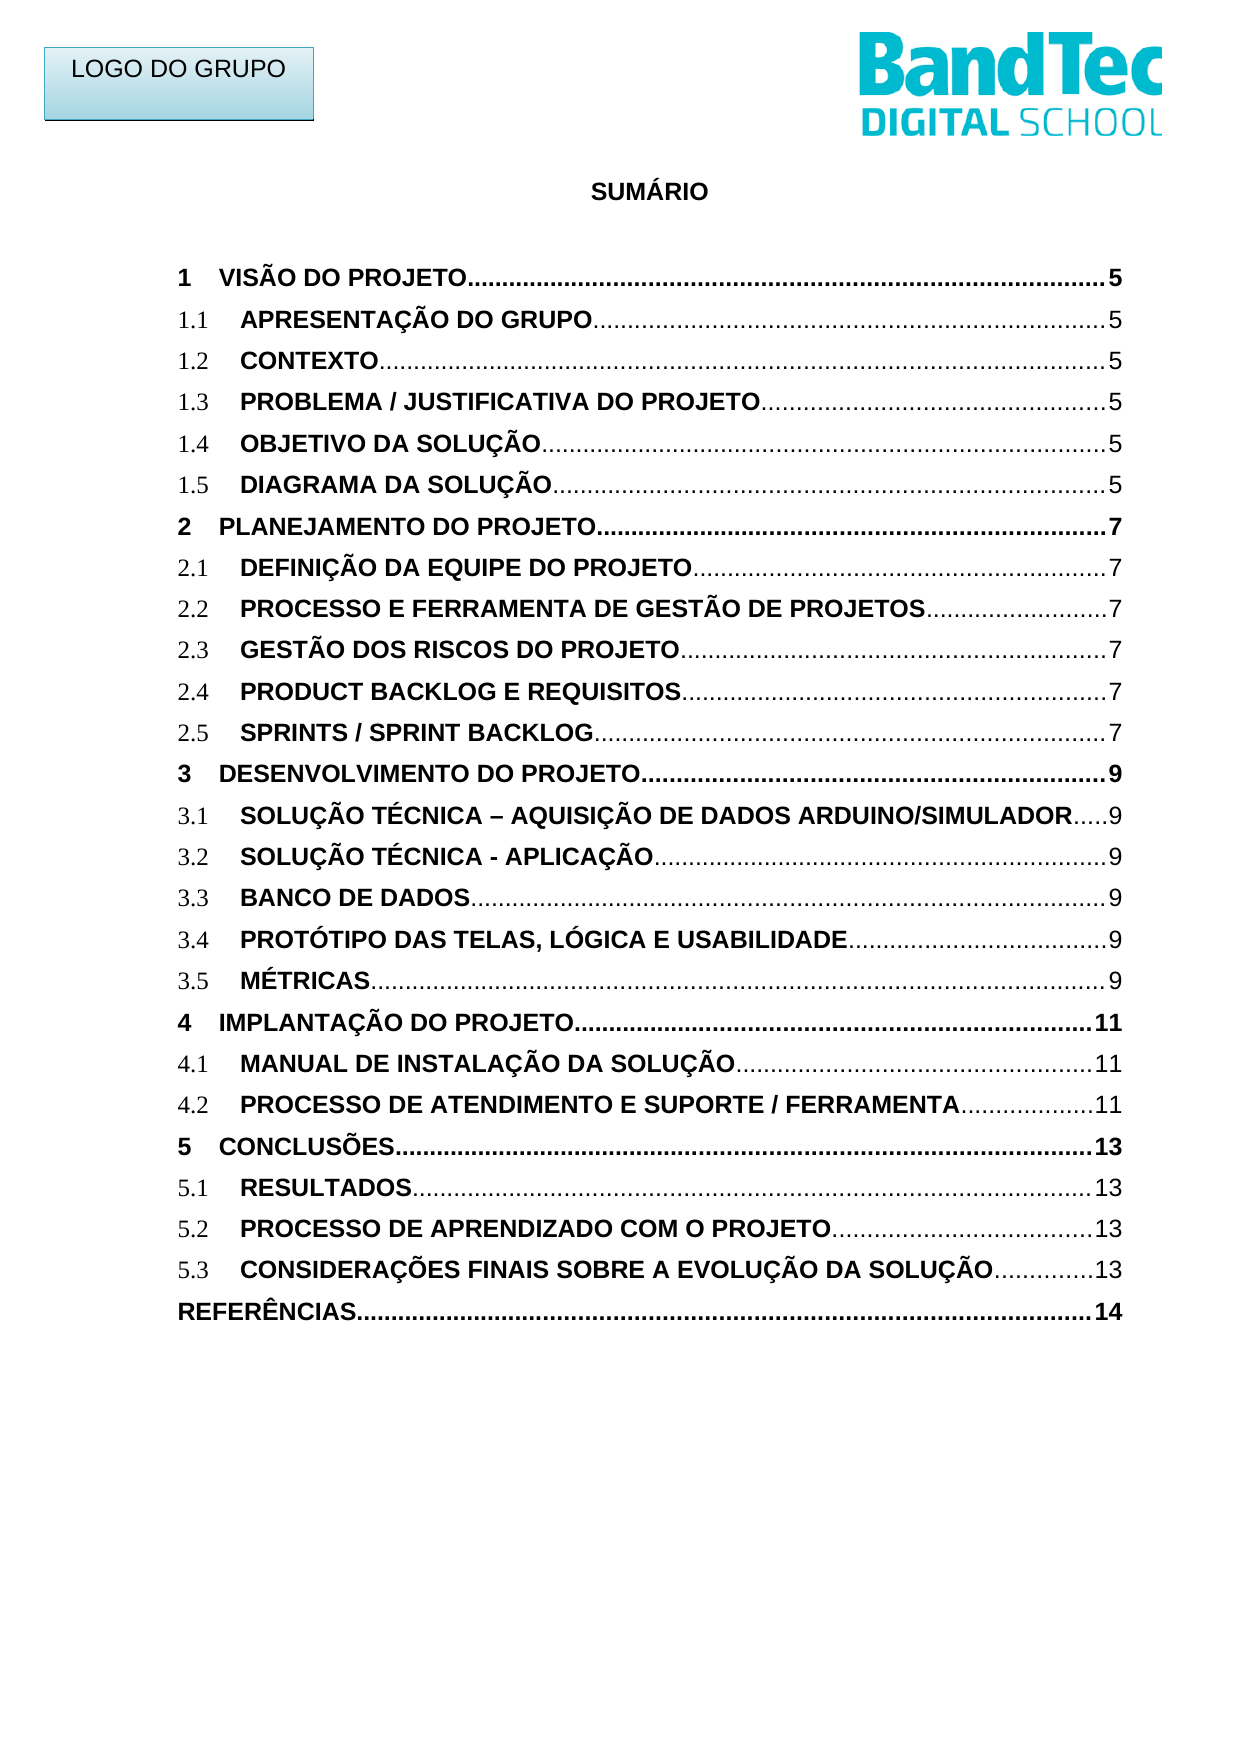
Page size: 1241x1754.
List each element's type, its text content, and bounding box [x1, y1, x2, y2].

text 2.1 Definição da Equipe do projeto 7 [177, 553, 1092, 582]
text 2.4 PRODUCT BACKLOG e requisitos 7 [177, 677, 1092, 706]
text 5.2 Processo de aprendizado com o projeto 13 [177, 1214, 1092, 1243]
text 4.2 Processo de Atendimento e Suporte / FERRAMENTA 11 [177, 1090, 1092, 1119]
text 4 implantação do projeto 11 [177, 1007, 1092, 1036]
text 1.5 diagrama da solução 5 [177, 470, 1092, 499]
text 3.3 Banco de Dados 9 [177, 883, 1092, 912]
text 1.2 CONTEXTO 5 [177, 346, 1092, 375]
text 1.3 Problema / justificativa do projeto 5 [177, 387, 1092, 416]
text 1.1 APRESENTAÇÃO DO GRUPO 5 [177, 305, 1092, 333]
text 2.3 Gestão dos Riscos do Projeto 7 [177, 635, 1092, 664]
text 5.3 Considerações finais sobre A evolução da solução 13 [177, 1255, 1092, 1284]
text 2 PLANEJAMENTO DO PROJETO 7 [177, 511, 1092, 540]
text 3.4 Protótipo das telas, lógica e usabilidade 9 [177, 925, 1092, 954]
text ReferÊncias 14 [177, 1297, 1092, 1326]
text 3.5 MÉTRICAS 9 [177, 966, 1092, 995]
text 4.1 Manual de Instalação da solução 11 [177, 1049, 1092, 1078]
text 3 desenvolvimento do projeto 9 [177, 759, 1092, 788]
text Sumário [177, 177, 1122, 206]
text 3.1 Solução Técnica – Aquisição de dados Arduino/SIMULADOR 9 [177, 801, 1092, 829]
text 2.2 PROCESSO E FERRAMENTA DE GESTÃO DE PROJETOS 7 [177, 594, 1092, 623]
text 1 VISÃO DO PROJETO 5 [177, 263, 1092, 292]
text 5 CONCLUSÕES 13 [177, 1131, 1092, 1160]
text 5.1 resultados 13 [177, 1173, 1092, 1202]
text 3.2 Solução Técnica - Aplicação 9 [177, 842, 1092, 871]
picture [859, 32, 1162, 145]
text 2.5 Sprints / sprint backlog 7 [177, 718, 1092, 747]
text 1.4 objetivo da solução 5 [177, 429, 1092, 458]
